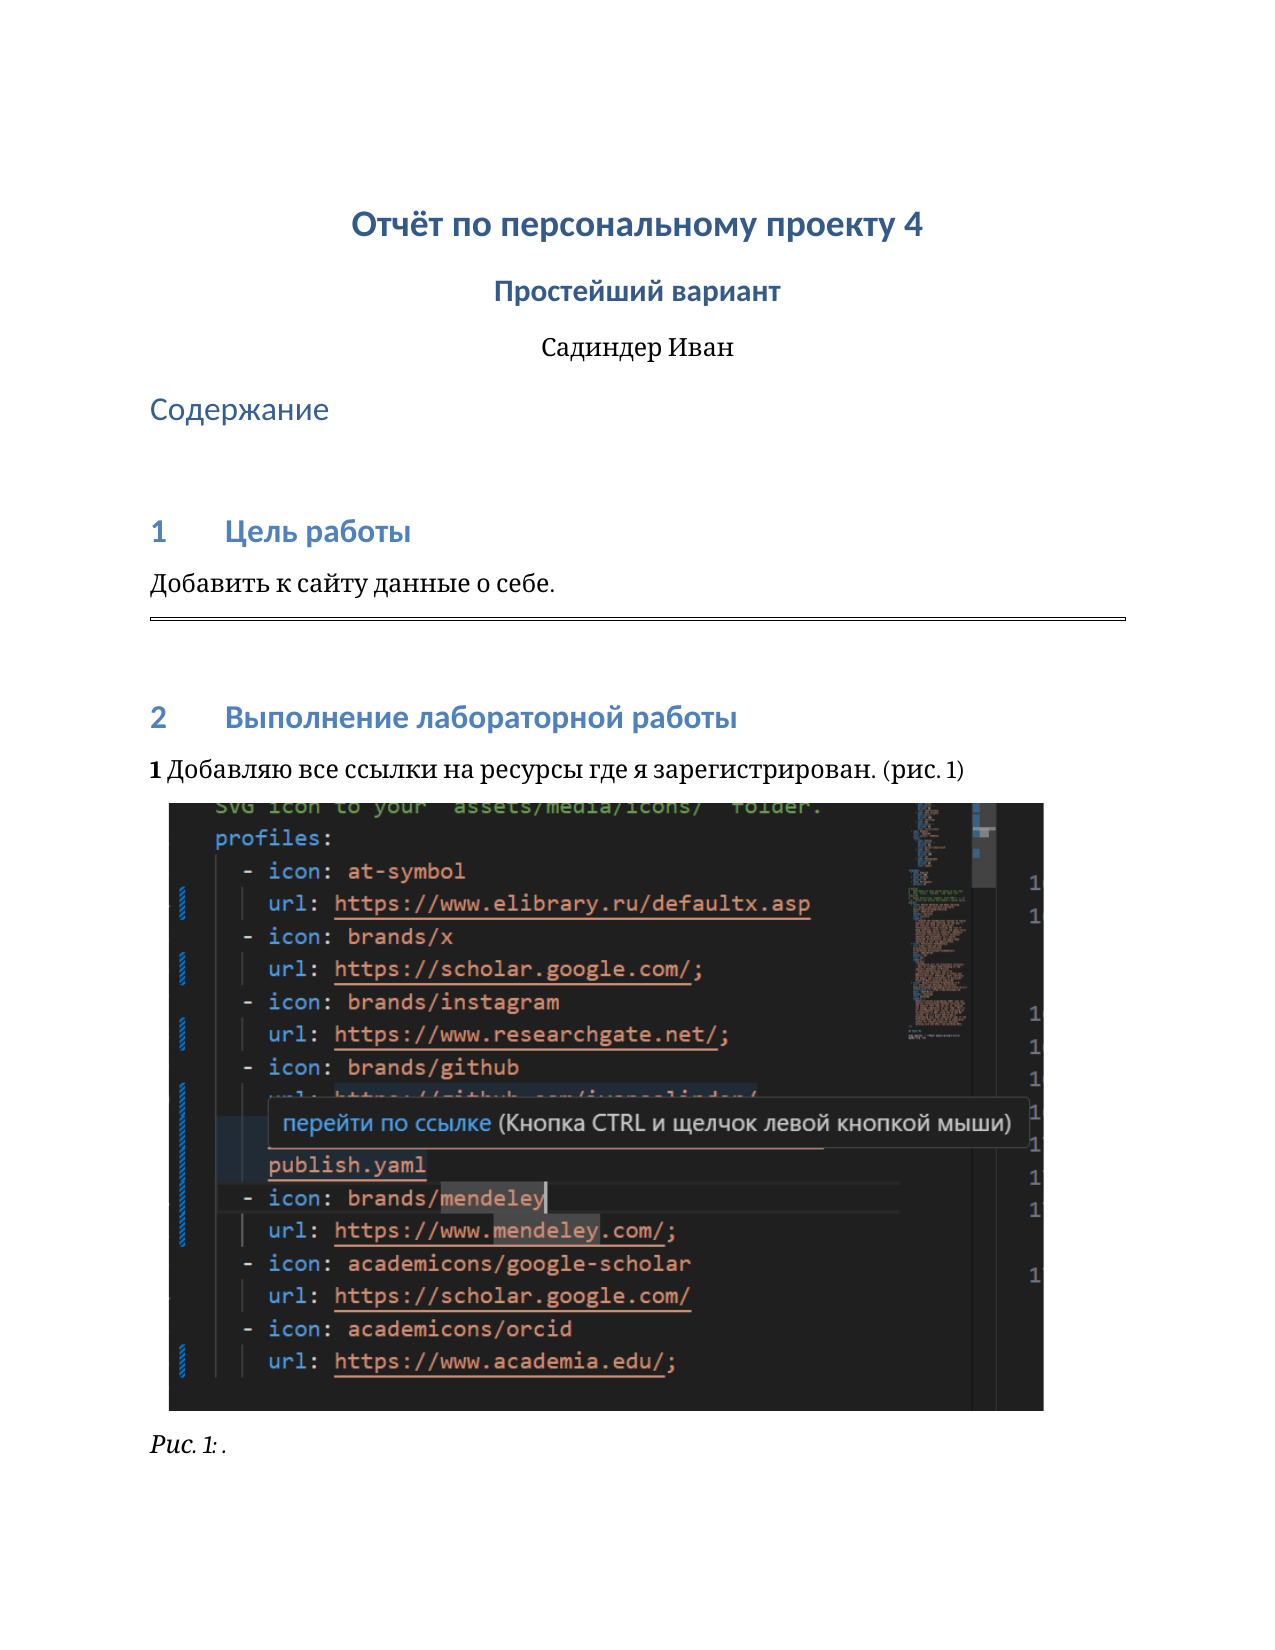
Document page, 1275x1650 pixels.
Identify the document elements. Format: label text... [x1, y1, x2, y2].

text Рис. 1: . [150, 1431, 1125, 1460]
subtitle 1 Цель работы [150, 510, 1125, 551]
title Отчёт по персональному проекту 4 [150, 200, 1125, 246]
subtitle Простейший вариант [150, 271, 1125, 309]
text 1 Добавляю все ссылки на ресурсы где я зарегистрирован. (рис. 1) [150, 756, 1125, 784]
text Садиндер Иван [150, 334, 1125, 363]
text Добавить к сайту данные о себе. [150, 570, 1125, 599]
picture [168, 803, 1044, 1411]
subtitle 2 Выполнение лабораторной работы [150, 696, 1125, 737]
